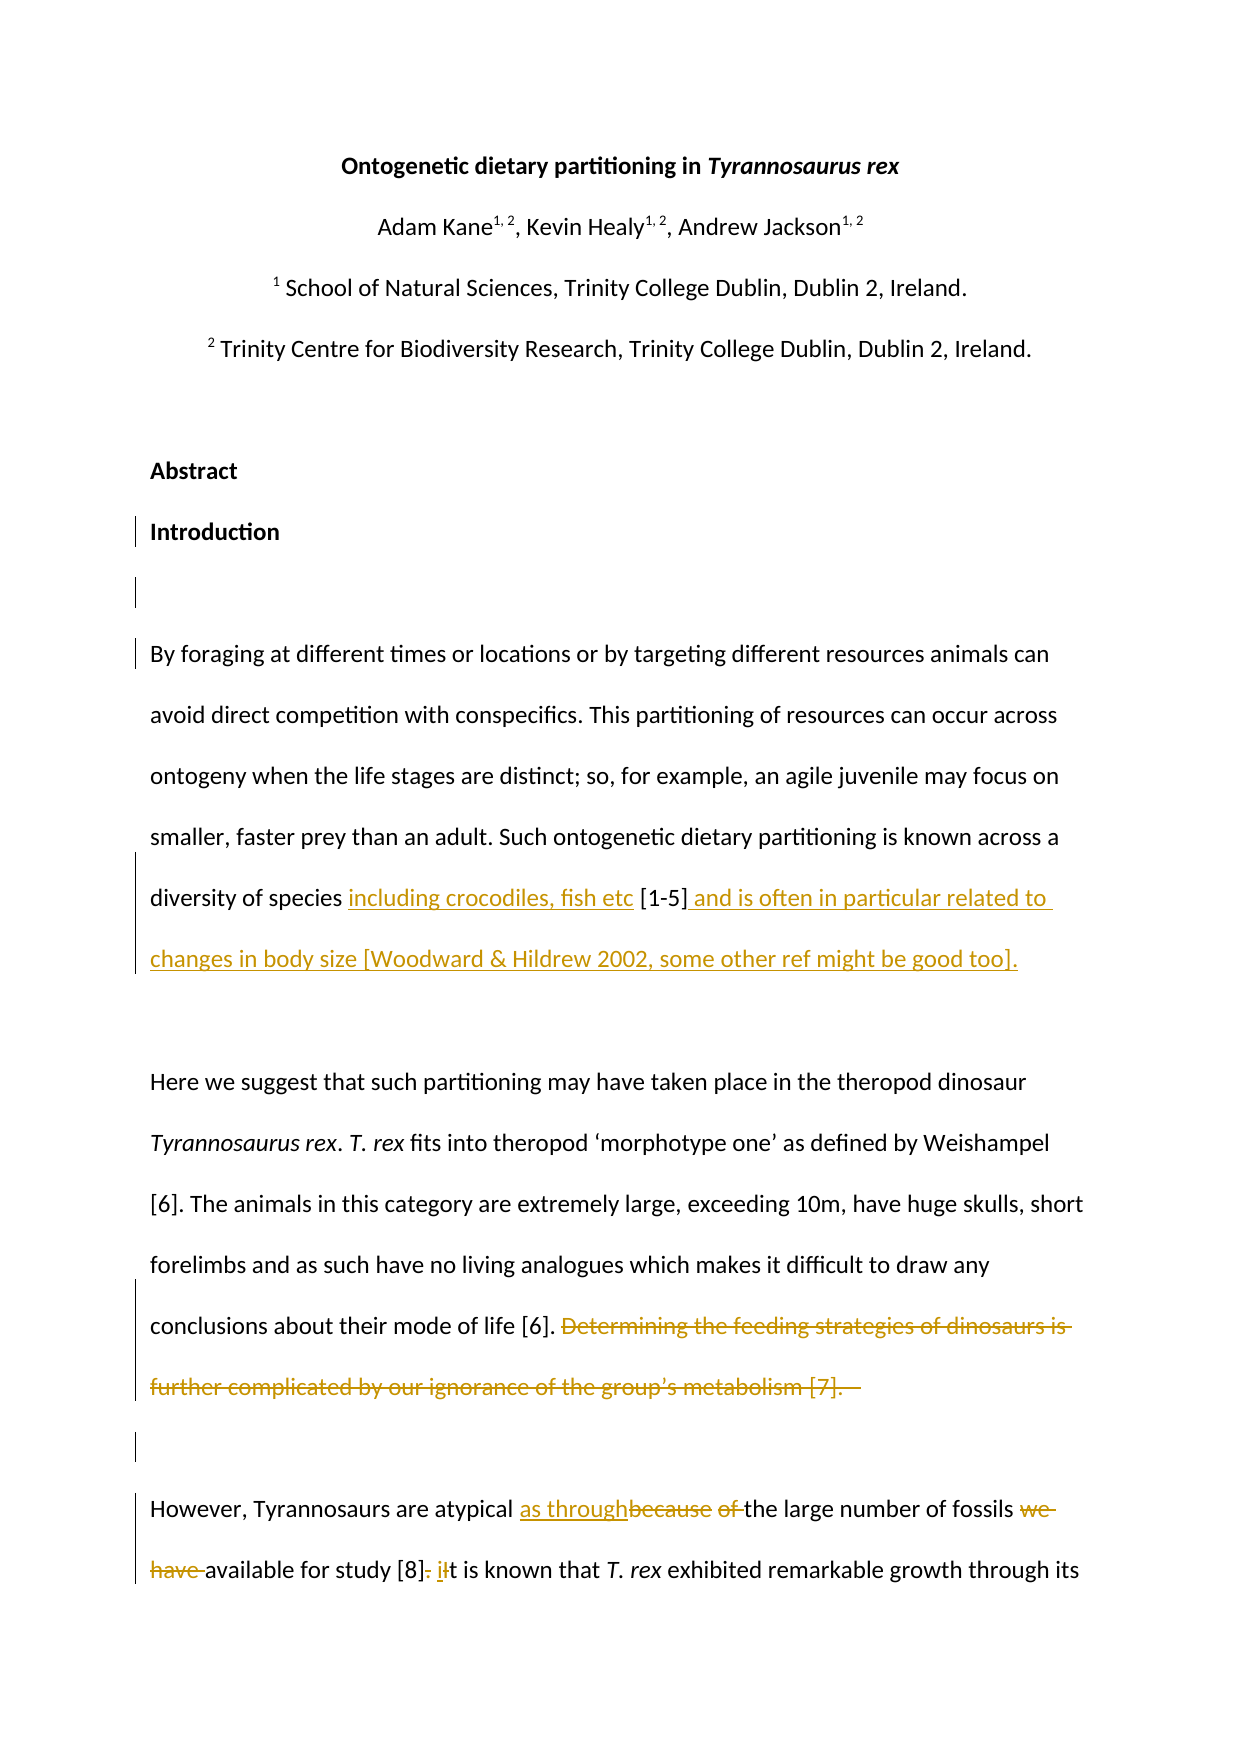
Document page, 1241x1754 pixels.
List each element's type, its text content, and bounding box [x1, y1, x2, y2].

text Ontogenetic dietary partitioning in Tyrannosaurus rex [150, 150, 1090, 181]
text Introduction [150, 516, 1090, 547]
text 2 Trinity Centre for Biodiversity Research, Trinity College Dublin, Dublin 2, Ireland. [150, 333, 1090, 364]
text 1 School of Natural Sciences, Trinity College Dublin, Dublin 2, Ireland. [150, 272, 1090, 303]
text Adam Kane1, 2, Kevin Healy1, 2, Andrew Jackson1, 2 [150, 211, 1090, 242]
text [150, 1493, 1090, 1584]
text By foraging at different times or locations or by targeting different resources animals can avoid direct competition with conspecifics. This partitioning of resources can occur across ontogeny when the life stages are distinct; so, for example, an agile juvenile may focus on smaller, faster prey than an adult. Such ontogenetic dietary partitioning is known across a diversity of species [1-5] [150, 638, 1090, 974]
text Abstract [150, 455, 1090, 486]
text Here we suggest that such partitioning may have taken place in the theropod dinosaur Tyrannosaurus rex. T. rex fits into theropod ‘morphotype one’ as defined by Weishampel [6]. The animals in this category are extremely large, exceeding 10m, have huge skulls, short forelimbs and as such have no living analogues which makes it difficult to draw any conclusions about their mode of life [6]. [150, 1066, 1090, 1401]
